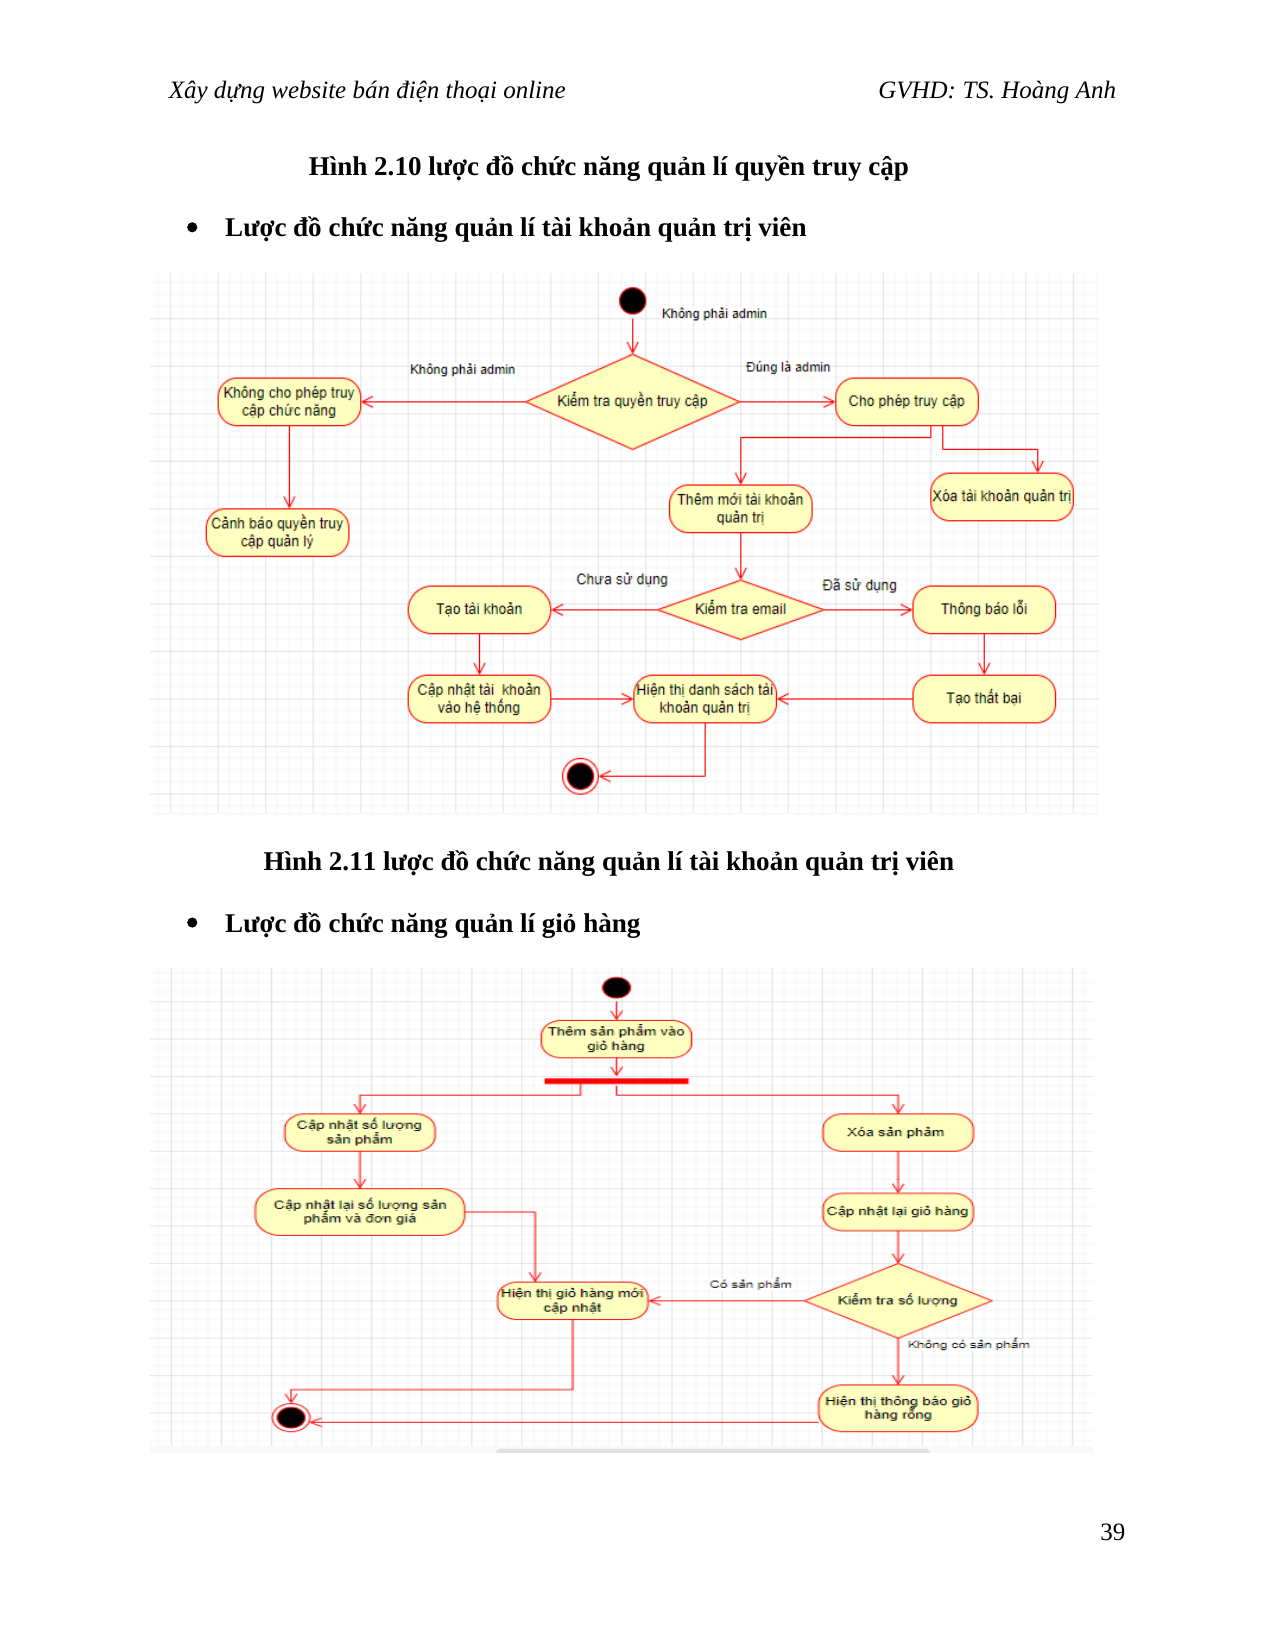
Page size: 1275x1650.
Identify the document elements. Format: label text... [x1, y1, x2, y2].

text Hình 2.11 lược đồ chức năng quản lí tài khoản quản trị viên [150, 845, 1068, 876]
picture [150, 273, 1099, 815]
list Lược đồ chức năng quản lí giỏ hàng [187, 907, 1068, 938]
text Hình 2.10 lược đồ chức năng quản lí quyền truy cập [150, 150, 1068, 181]
list Lược đồ chức năng quản lí tài khoản quản trị viên [187, 212, 1068, 243]
picture [150, 968, 1093, 1453]
